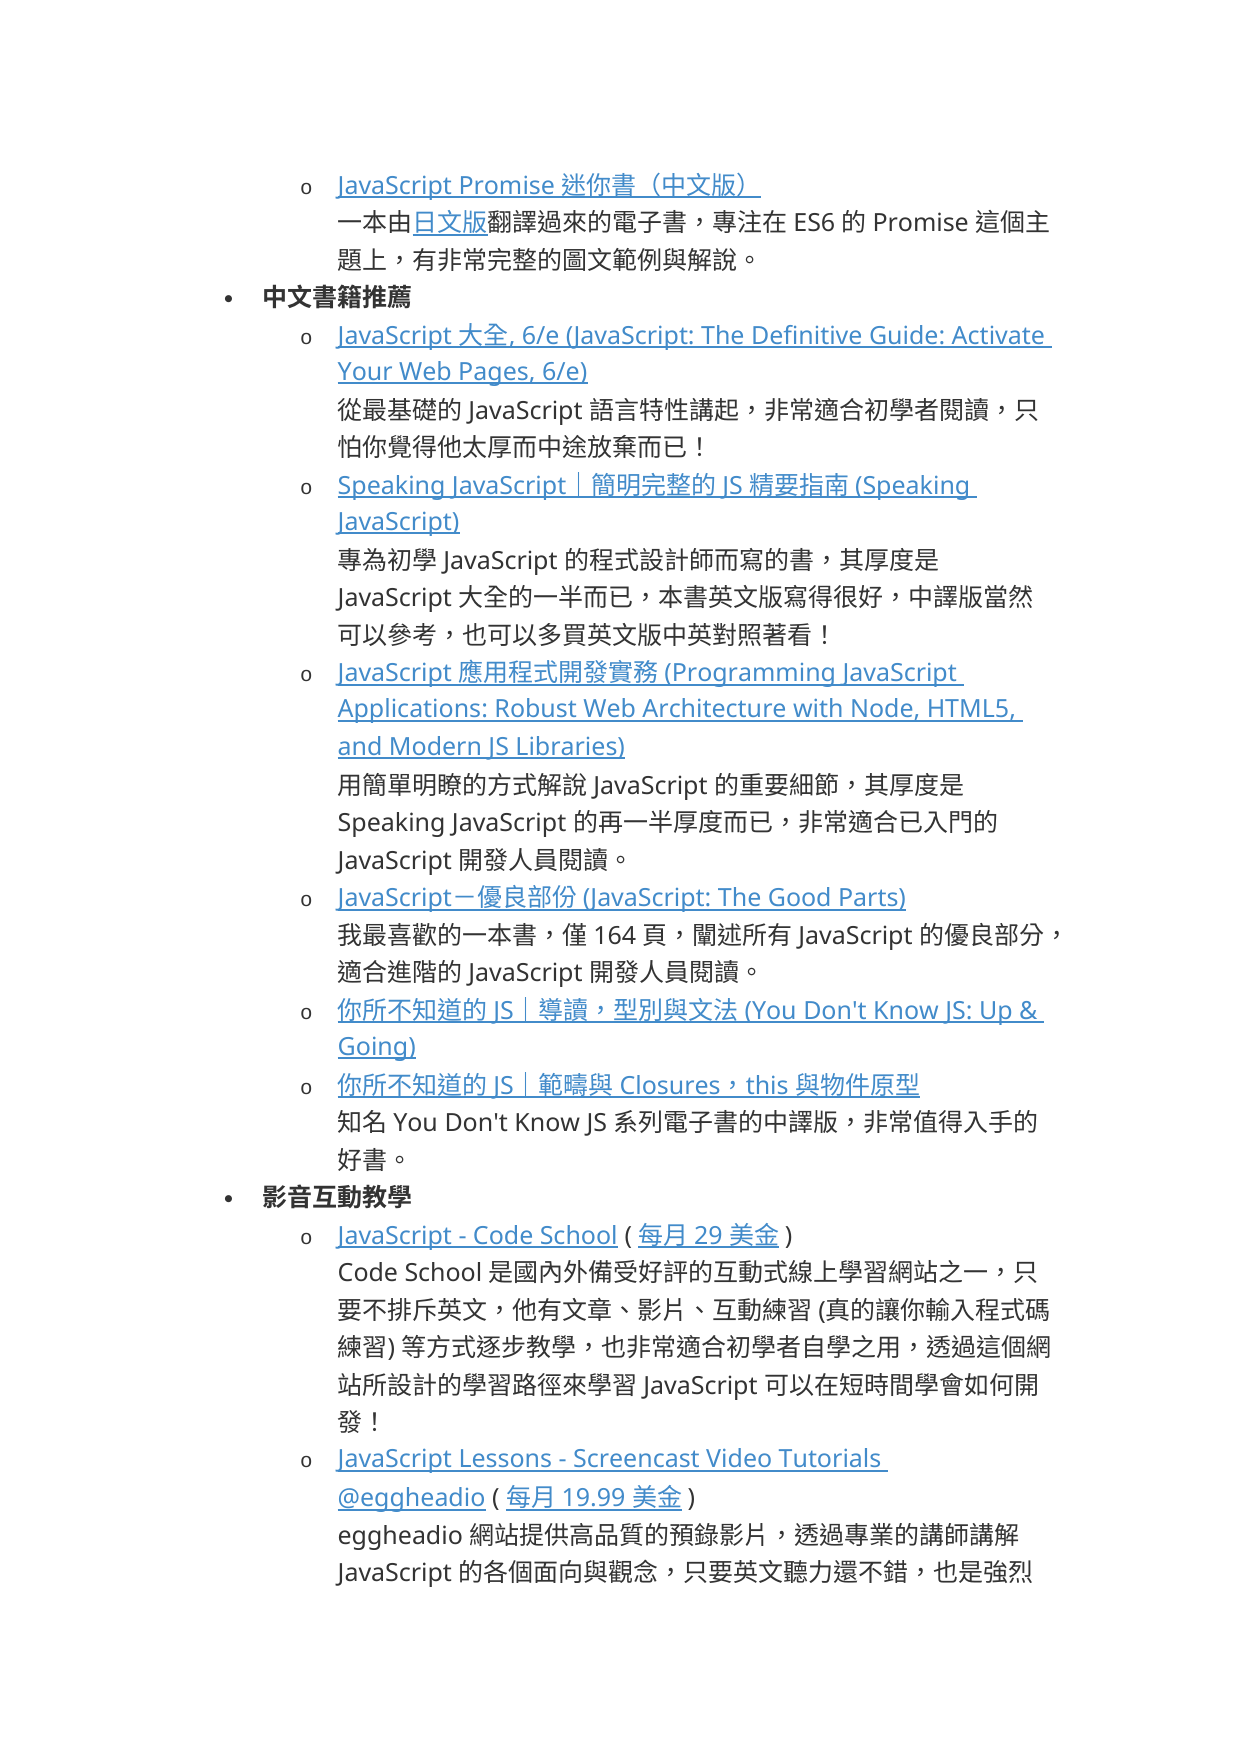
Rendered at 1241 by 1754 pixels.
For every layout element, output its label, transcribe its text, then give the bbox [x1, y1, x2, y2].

list JavaScript－優良部份 (JavaScript: The Good Parts) 我最喜歡的一本書，僅 164 頁，闡述所有 JavaScript 的優良部分，適合進階的 JavaScript 開發人員閱讀。 [300, 877, 1053, 989]
list JavaScript Promise 迷你書（中文版） 一本由日文版翻譯過來的電子書，專注在 ES6 的 Promise 這個主題上，有非常完整的圖文範例與解說。 [300, 164, 1053, 277]
list 影音互動教學 [225, 1177, 1053, 1214]
list Speaking JavaScript｜簡明完整的 JS 精要指南 (Speaking JavaScript) 專為初學 JavaScript 的程式設計師而寫的書，其厚度是 JavaScript 大全的一半而已，本書英文版寫得很好，中譯版當然可以參考，也可以多買英文版中英對照著看！ [300, 464, 1053, 652]
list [300, 1439, 1053, 1589]
list JavaScript - Code School ( 每月 29 美金 ) Code School 是國內外備受好評的互動式線上學習網站之一，只要不排斥英文，他有文章、影片、互動練習 (真的讓你輸入程式碼練習) 等方式逐步教學，也非常適合初學者自學之用，透過這個網站所設計的學習路徑來學習 JavaScript 可以在短時間學會如何開發！ [300, 1214, 1053, 1439]
list 你所不知道的 JS｜範疇與 Closures，this 與物件原型 知名 You Don't Know JS 系列電子書的中譯版，非常值得入手的好書。 [300, 1064, 1053, 1177]
list JavaScript 應用程式開發實務 (Programming JavaScript Applications: Robust Web Architecture with Node, HTML5, and Modern JS Libraries) 用簡單明瞭的方式解說 JavaScript 的重要細節，其厚度是 Speaking JavaScript 的再一半厚度而已，非常適合已入門的 JavaScript 開發人員閱讀。 [300, 652, 1053, 877]
list 你所不知道的 JS｜導讀，型別與文法 (You Don't Know JS: Up & Going) [300, 989, 1053, 1064]
list JavaScript 大全, 6/e (JavaScript: The Definitive Guide: Activate Your Web Pages, 6/e) 從最基礎的 JavaScript 語言特性講起，非常適合初學者閱讀，只怕你覺得他太厚而中途放棄而已！ [300, 314, 1053, 464]
list 中文書籍推薦 [225, 277, 1053, 314]
